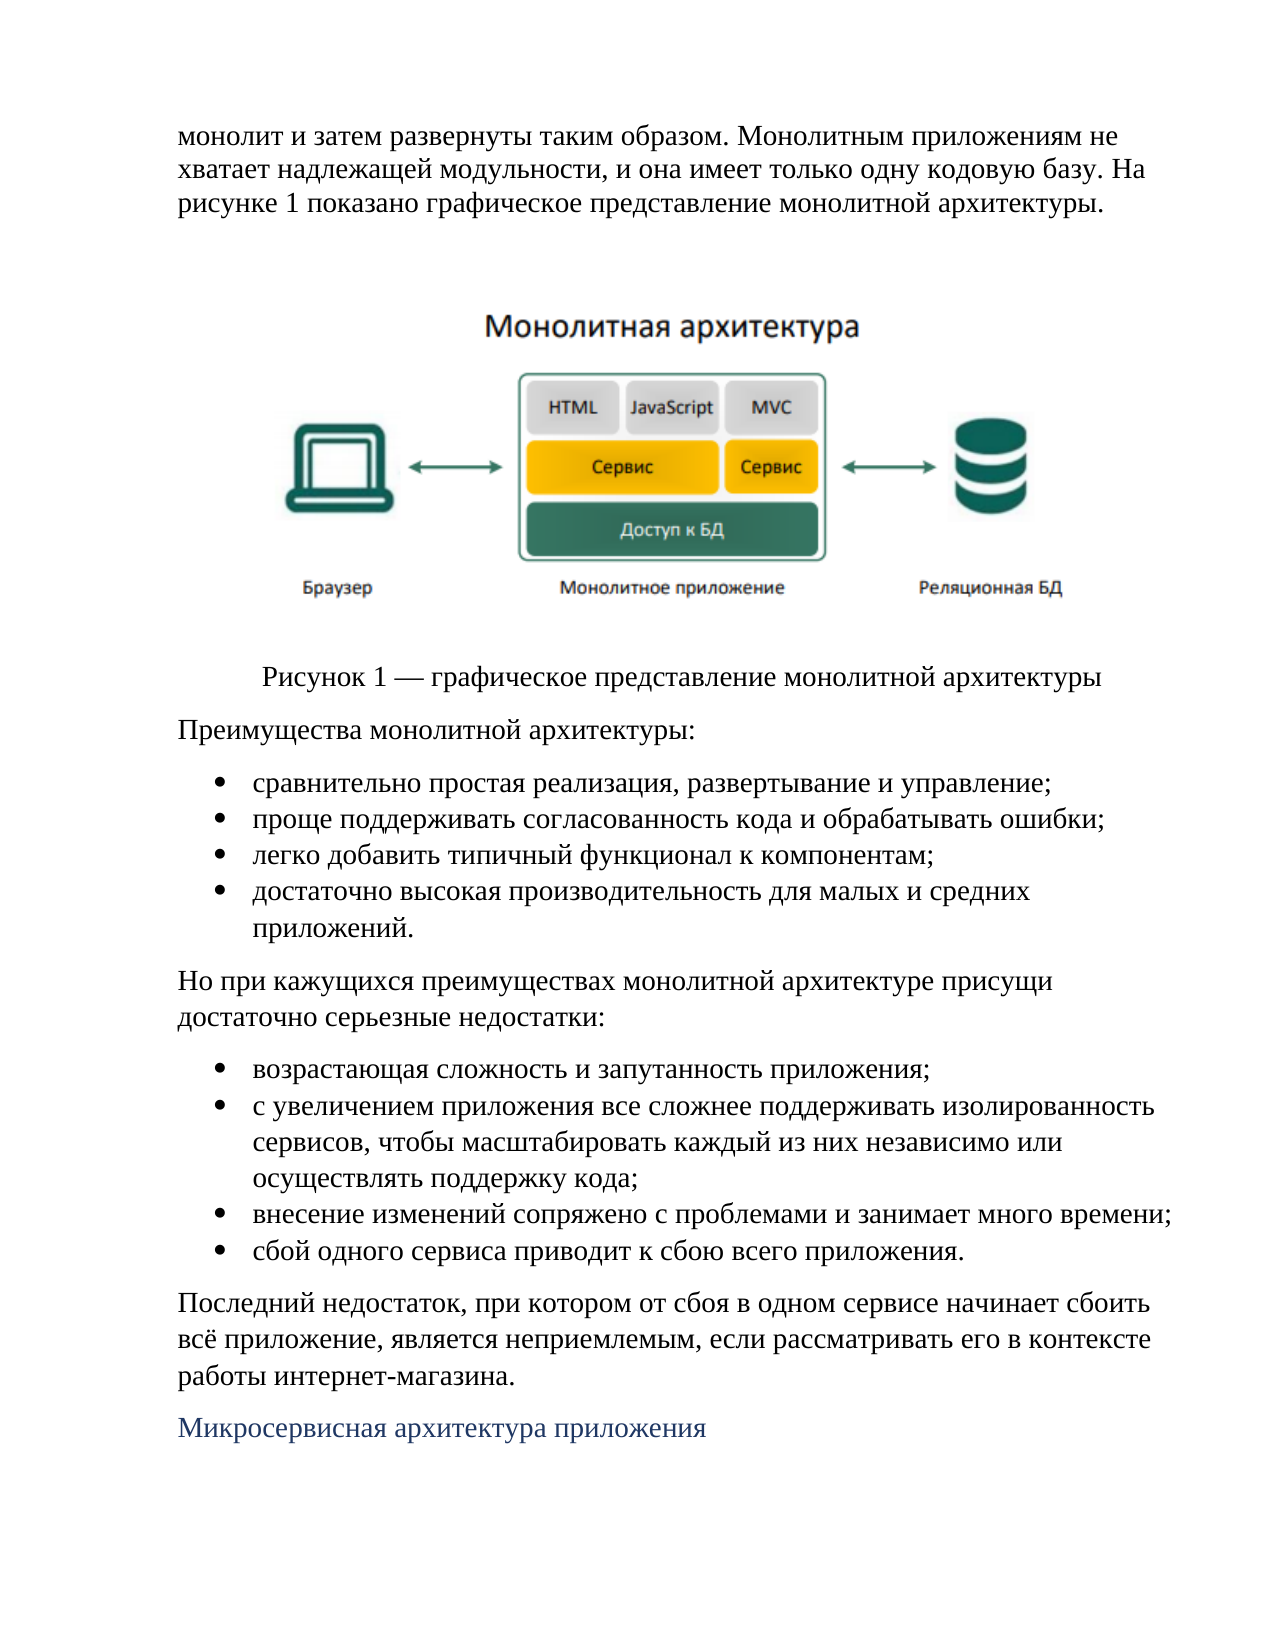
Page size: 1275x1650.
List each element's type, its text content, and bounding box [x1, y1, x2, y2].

text Рисунок 1 — графическое представление монолитной архитектуры [177, 659, 1186, 693]
list легко добавить типичный функционал к компонентам; [215, 837, 1186, 871]
list возрастающая сложность и запутанность приложения; [215, 1052, 1186, 1085]
text Последний недостаток, при котором от сбоя в одном сервисе начинает сбоить всё приложение, является неприемлемым, если рассматривать его в контексте работы интернет-магазина. [177, 1286, 1186, 1391]
list с увеличением приложения все сложнее поддерживать изолированность сервисов, чтобы масштабировать каждый из них независимо или осуществлять поддержку кода; [215, 1088, 1186, 1194]
text Но при кажущихся преимуществах монолитной архитектуре присущи достаточно серьезные недостатки: [177, 963, 1186, 1032]
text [177, 118, 1186, 219]
subtitle Микросервисная архитектура приложения [177, 1411, 1186, 1444]
picture [252, 298, 1111, 641]
list сравнительно простая реализация, развертывание и управление; [215, 765, 1186, 798]
list сбой одного сервиса приводит к сбою всего приложения. [215, 1233, 1186, 1266]
list проще поддерживать согласованность кода и обрабатывать ошибки; [215, 801, 1186, 835]
list внесение изменений сопряжено с проблемами и занимает много времени; [215, 1196, 1186, 1230]
text Преимущества монолитной архитектуры: [177, 712, 1186, 746]
list достаточно высокая производительность для малых и средних приложений. [215, 873, 1186, 943]
